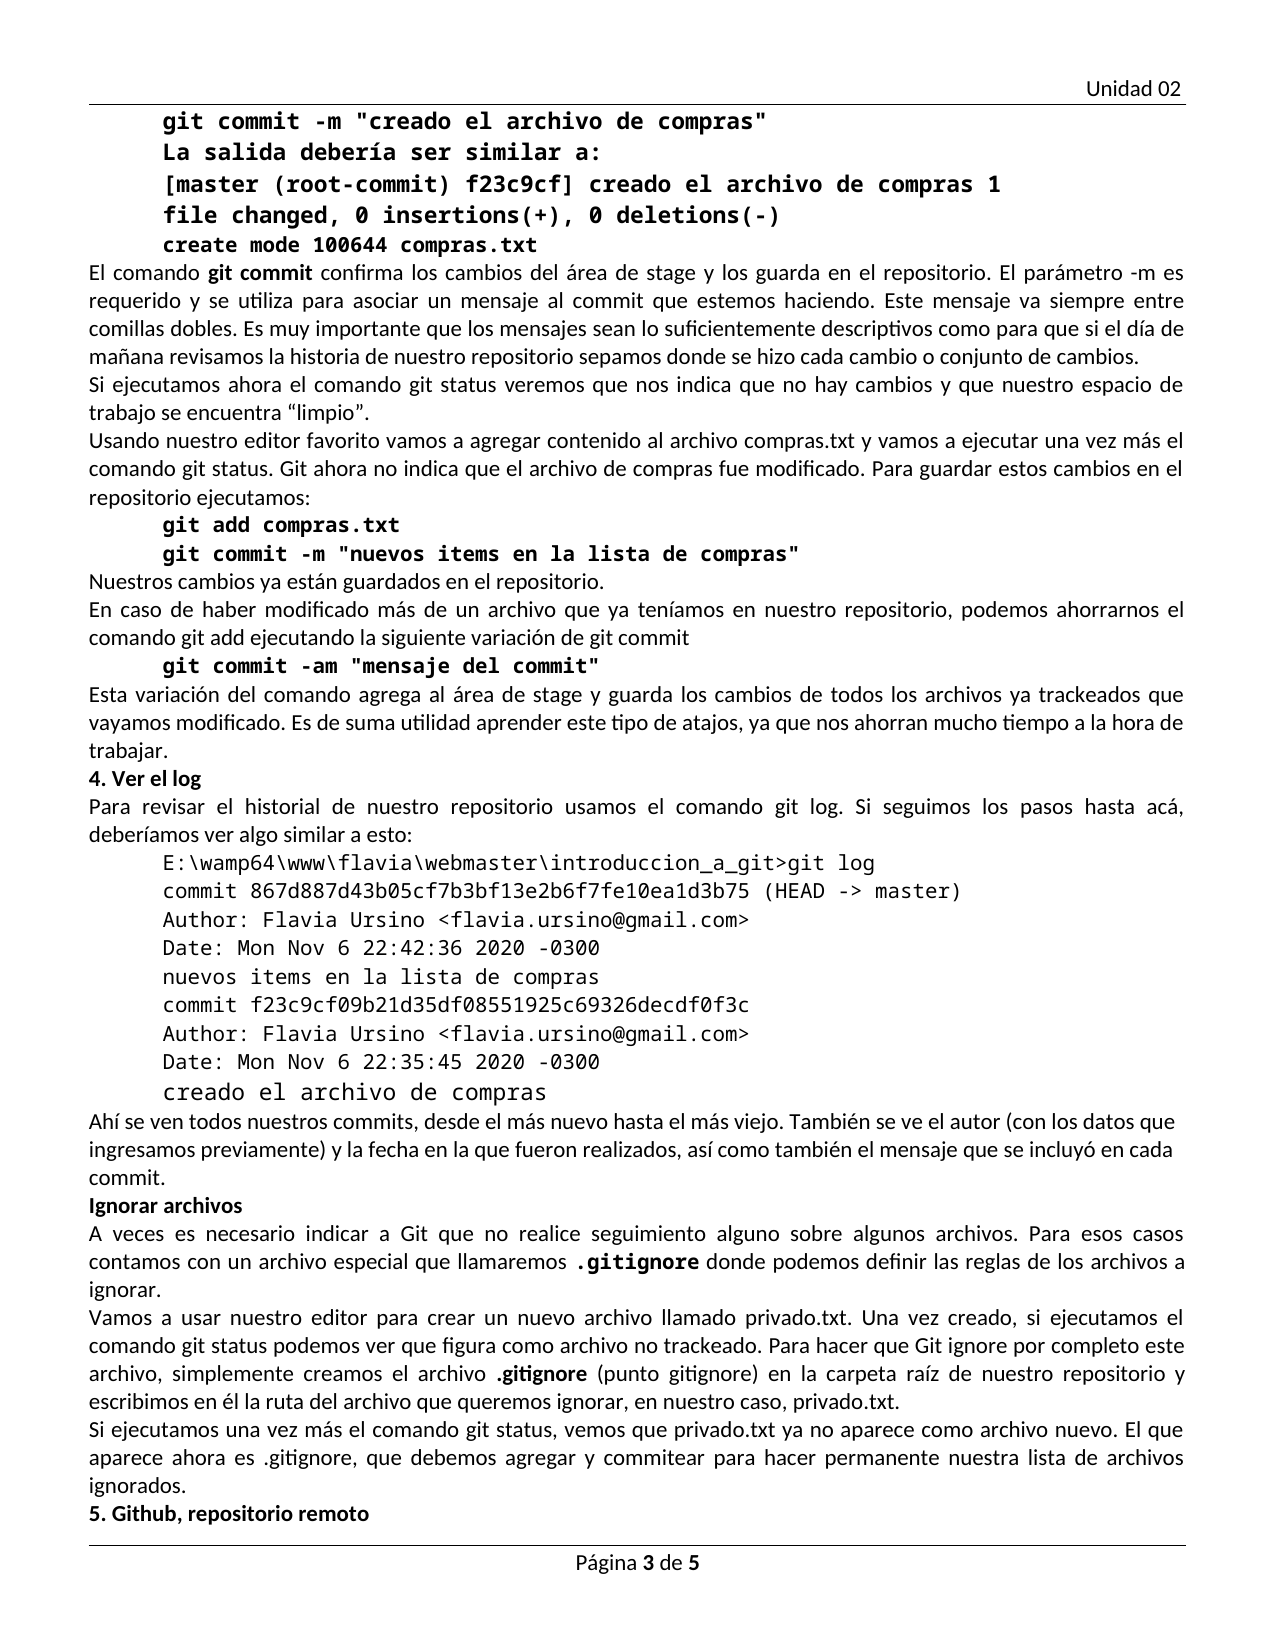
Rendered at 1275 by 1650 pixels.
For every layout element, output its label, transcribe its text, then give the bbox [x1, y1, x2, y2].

text git add compras.txt [162, 511, 1186, 539]
text Author: Flavia Ursino <flavia.ursino@gmail.com> [162, 1019, 1186, 1047]
text git commit -m "creado el archivo de compras" [162, 105, 1186, 136]
text Para revisar el historial de nuestro repositorio usamos el comando git log. Si seguimos los pasos hasta acá, deberíamos ver algo similar a esto: [89, 792, 1186, 848]
text La salida debería ser similar a: [162, 136, 1186, 167]
text Author: Flavia Ursino <flavia.ursino@gmail.com> [162, 905, 1186, 933]
text file changed, 0 insertions(+), 0 deletions(-) [162, 199, 1186, 230]
text Date: Mon Nov 6 22:42:36 2020 -0300 [162, 933, 1186, 962]
text nuevos items en la lista de compras [162, 962, 1186, 990]
text Si ejecutamos ahora el comando git status veremos que nos indica que no hay cambios y que nuestro espacio de trabajo se encuentra “limpio”. [89, 371, 1186, 427]
text 4. Ver el log [89, 764, 1186, 792]
text Date: Mon Nov 6 22:35:45 2020 -0300 [162, 1047, 1186, 1076]
text Si ejecutamos una vez más el comando git status, vemos que privado.txt ya no aparece como archivo nuevo. El que aparece ahora es .gitignore, que debemos agregar y commitear para hacer permanente nuestra lista de archivos ignorados. [89, 1416, 1186, 1499]
text creado el archivo de compras [162, 1076, 1186, 1107]
text 5. Github, repositorio remoto [89, 1499, 1186, 1528]
text En caso de haber modificado más de un archivo que ya teníamos en nuestro repositorio, podemos ahorrarnos el comando git add ejecutando la siguiente variación de git commit [89, 596, 1186, 652]
text commit f23c9cf09b21d35df08551925c69326decdf0f3c [162, 990, 1186, 1019]
text commit 867d887d43b05cf7b3bf13e2b6f7fe10ea1d3b75 (HEAD -> master) [162, 877, 1186, 905]
text git commit -m "nuevos items en la lista de compras" [162, 539, 1186, 567]
text Nuestros cambios ya están guardados en el repositorio. [89, 567, 1186, 596]
text El comando git commit confirma los cambios del área de stage y los guarda en el repositorio. El parámetro -m es requerido y se utiliza para asociar un mensaje al commit que estemos haciendo. Este mensaje va siempre entre comillas dobles. Es muy importante que los mensajes sean lo suficientemente descriptivos como para que si el día de mañana revisamos la historia de nuestro repositorio sepamos donde se hizo cada cambio o conjunto de cambios. [89, 258, 1186, 371]
text Ignorar archivos [89, 1191, 1186, 1219]
text Usando nuestro editor favorito vamos a agregar contenido al archivo compras.txt y vamos a ejecutar una vez más el comando git status. Git ahora no indica que el archivo de compras fue modificado. Para guardar estos cambios en el repositorio ejecutamos: [89, 427, 1186, 511]
text E:\wamp64\www\flavia\webmaster\introduccion_a_git>git log [162, 848, 1186, 877]
text Vamos a usar nuestro editor para crear un nuevo archivo llamado privado.txt. Una vez creado, si ejecutamos el comando git status podemos ver que figura como archivo no trackeado. Para hacer que Git ignore por completo este archivo, simplemente creamos el archivo .gitignore (punto gitignore) en la carpeta raíz de nuestro repositorio y escribimos en él la ruta del archivo que queremos ignorar, en nuestro caso, privado.txt. [89, 1303, 1186, 1416]
text [master (root-commit) f23c9cf] creado el archivo de compras 1 [162, 167, 1186, 199]
text Esta variación del comando agrega al área de stage y guarda los cambios de todos los archivos ya trackeados que vayamos modificado. Es de suma utilidad aprender este tipo de atajos, ya que nos ahorran mucho tiempo a la hora de trabajar. [89, 680, 1186, 764]
text Ahí se ven todos nuestros commits, desde el más nuevo hasta el más viejo. También se ve el autor (con los datos que ingresamos previamente) y la fecha en la que fueron realizados, así como también el mensaje que se incluyó en cada commit. [89, 1107, 1186, 1191]
text git commit -am "mensaje del commit" [162, 652, 1186, 680]
text create mode 100644 compras.txt [162, 230, 1186, 258]
text A veces es necesario indicar a Git que no realice seguimiento alguno sobre algunos archivos. Para esos casos contamos con un archivo especial que llamaremos .gitignore donde podemos definir las reglas de los archivos a ignorar. [89, 1219, 1186, 1303]
